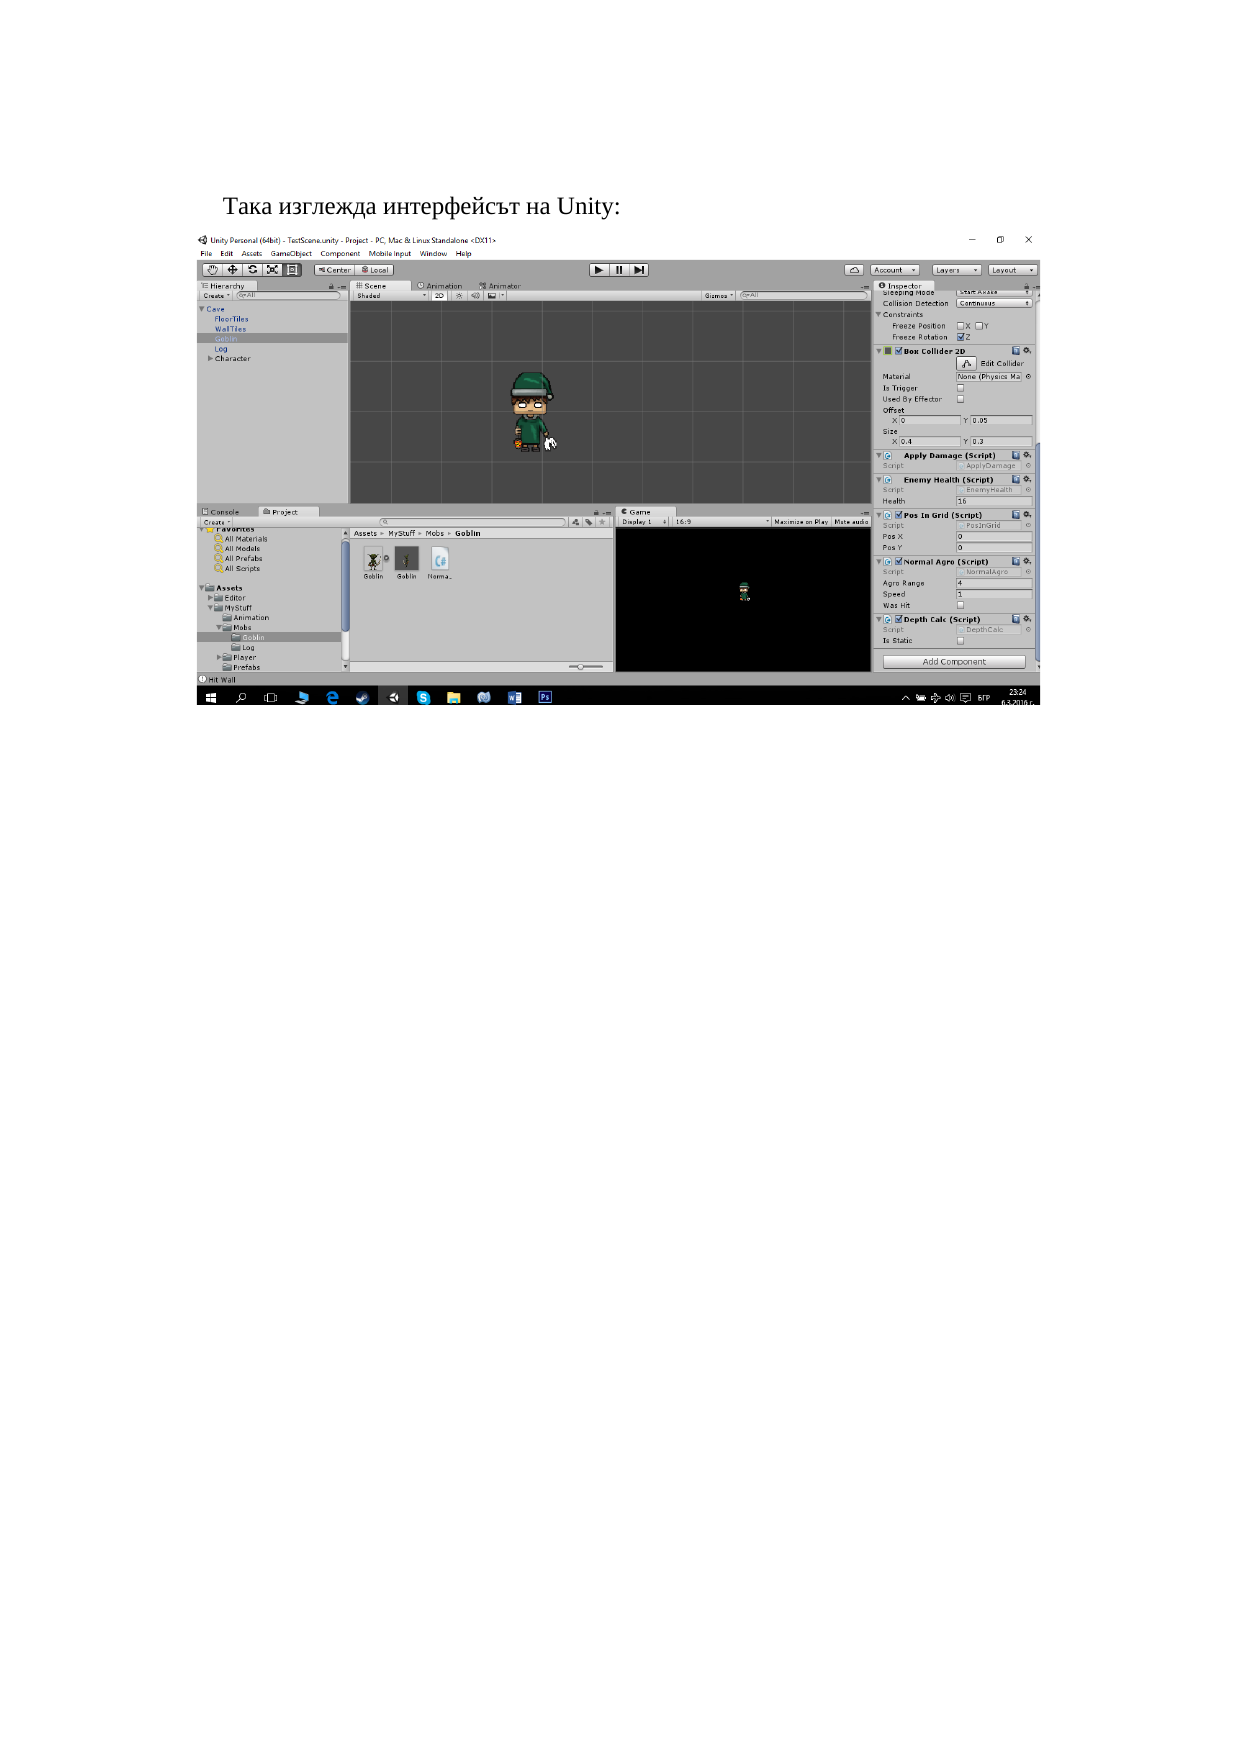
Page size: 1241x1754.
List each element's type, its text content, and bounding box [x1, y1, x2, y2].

text Така изглежда интерфейсът на Unity: [223, 191, 1093, 219]
picture [196, 233, 1039, 706]
